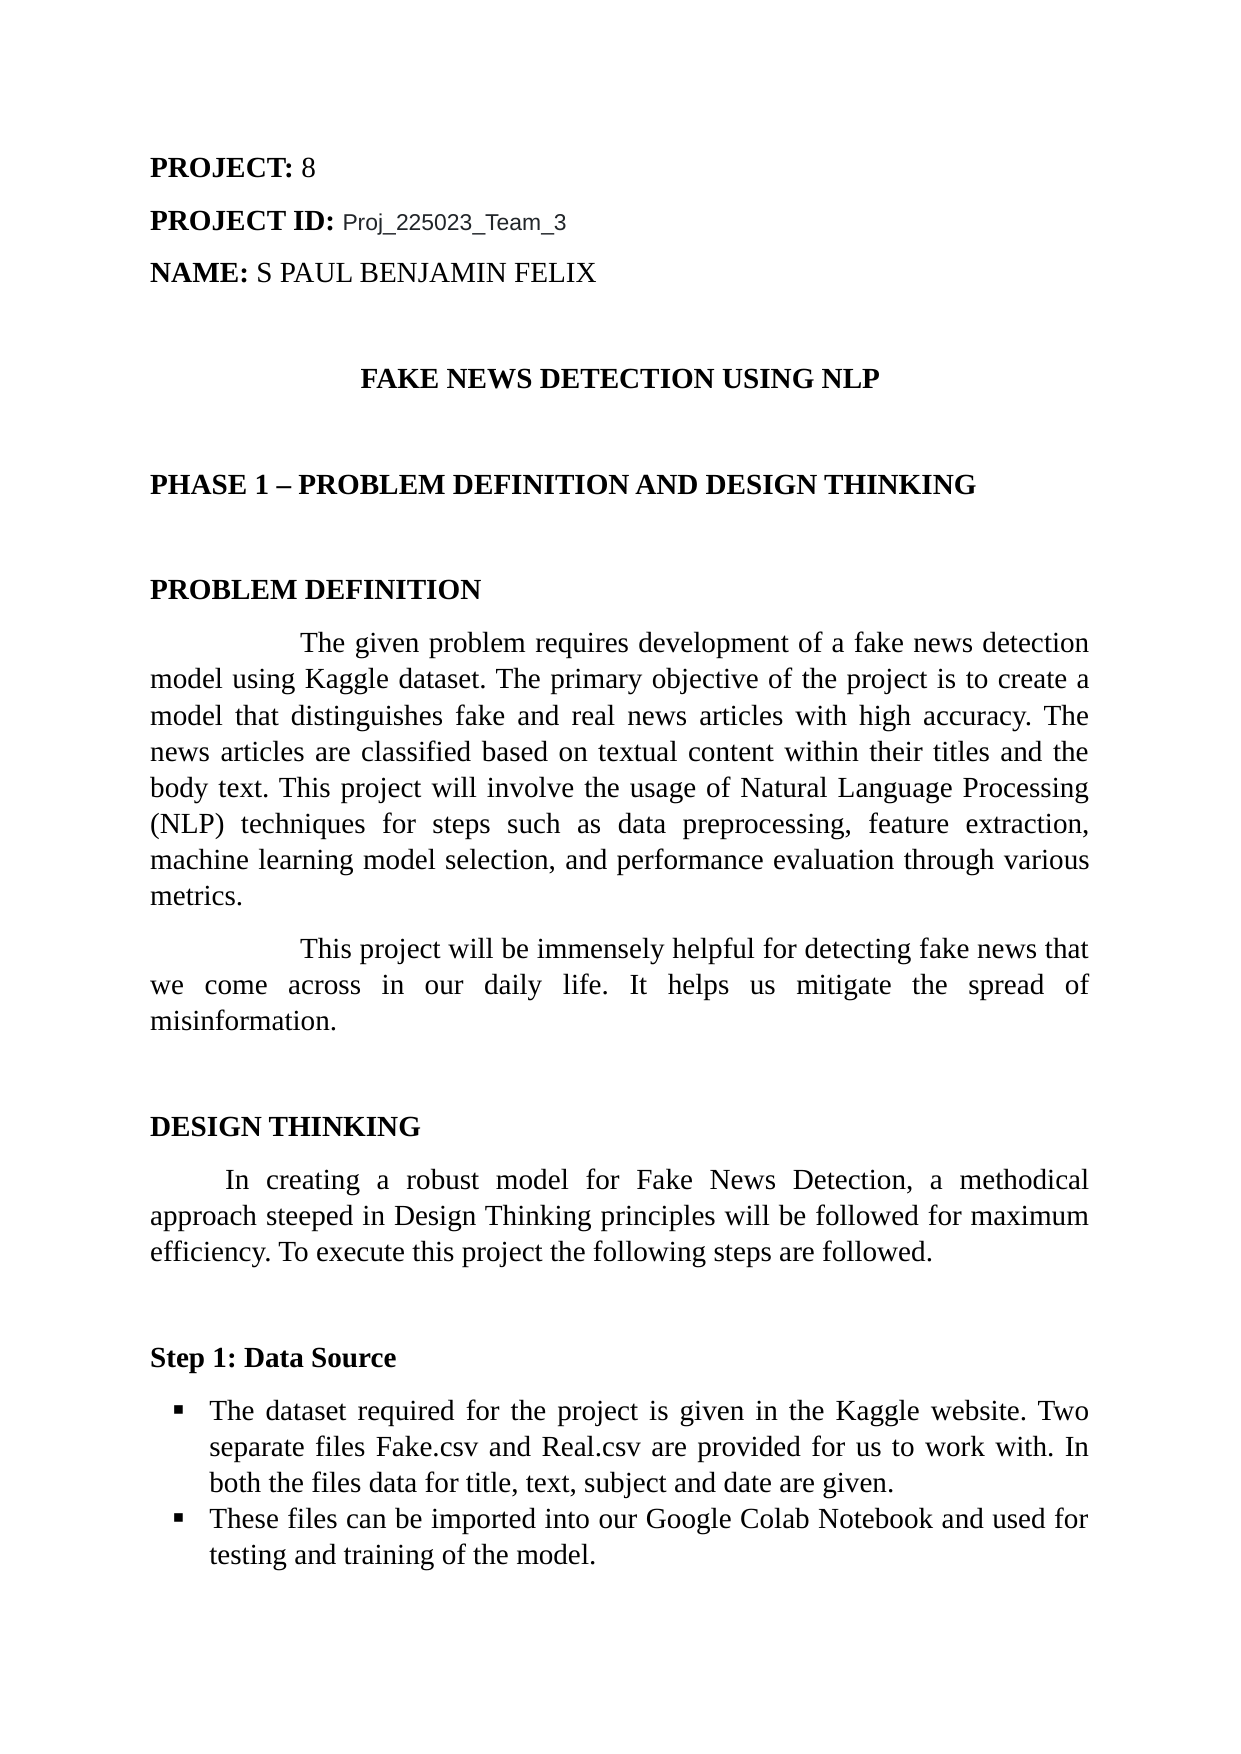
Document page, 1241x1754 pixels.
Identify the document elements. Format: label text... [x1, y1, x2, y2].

text NAME: S PAUL BENJAMIN FELIX [150, 256, 1090, 289]
text The given problem requires development of a fake news detection model using Kaggle dataset. The primary objective of the project is to create a model that distinguishes fake and real news articles with high accuracy. The news articles are classified based on textual content within their titles and the body text. This project will involve the usage of Natural Language Processing (NLP) techniques for steps such as data preprocessing, feature extraction, machine learning model selection, and performance evaluation through various metrics. [150, 625, 1090, 912]
text PROJECT ID: Proj_225023_Team_3 [150, 203, 1090, 236]
text In creating a robust model for Fake News Detection, a methodical approach steeped in Design Thinking principles will be followed for maximum efficiency. To execute this project the following steps are followed. [150, 1162, 1090, 1268]
text FAKE NEWS DETECTION USING NLP [150, 361, 1090, 395]
list These files can be imported into our Google Colab Notebook and used for testing and training of the model. [172, 1501, 1090, 1571]
text PROJECT: 8 [150, 150, 1090, 183]
text This project will be immensely helpful for detecting fake news that we come across in our daily life. It helps us mitigate the spread of misinformation. [150, 931, 1090, 1037]
text PHASE 1 – PROBLEM DEFINITION AND DESIGN THINKING [150, 467, 1090, 500]
list The dataset required for the project is given in the Kaggle website. Two separate files Fake.csv and Real.csv are provided for us to work with. In both the files data for title, text, subject and date are given. [172, 1393, 1090, 1498]
text PROBLEM DEFINITION [150, 572, 1090, 606]
text Step 1: Data Source [150, 1340, 1090, 1373]
text DESIGN THINKING [150, 1109, 1090, 1143]
